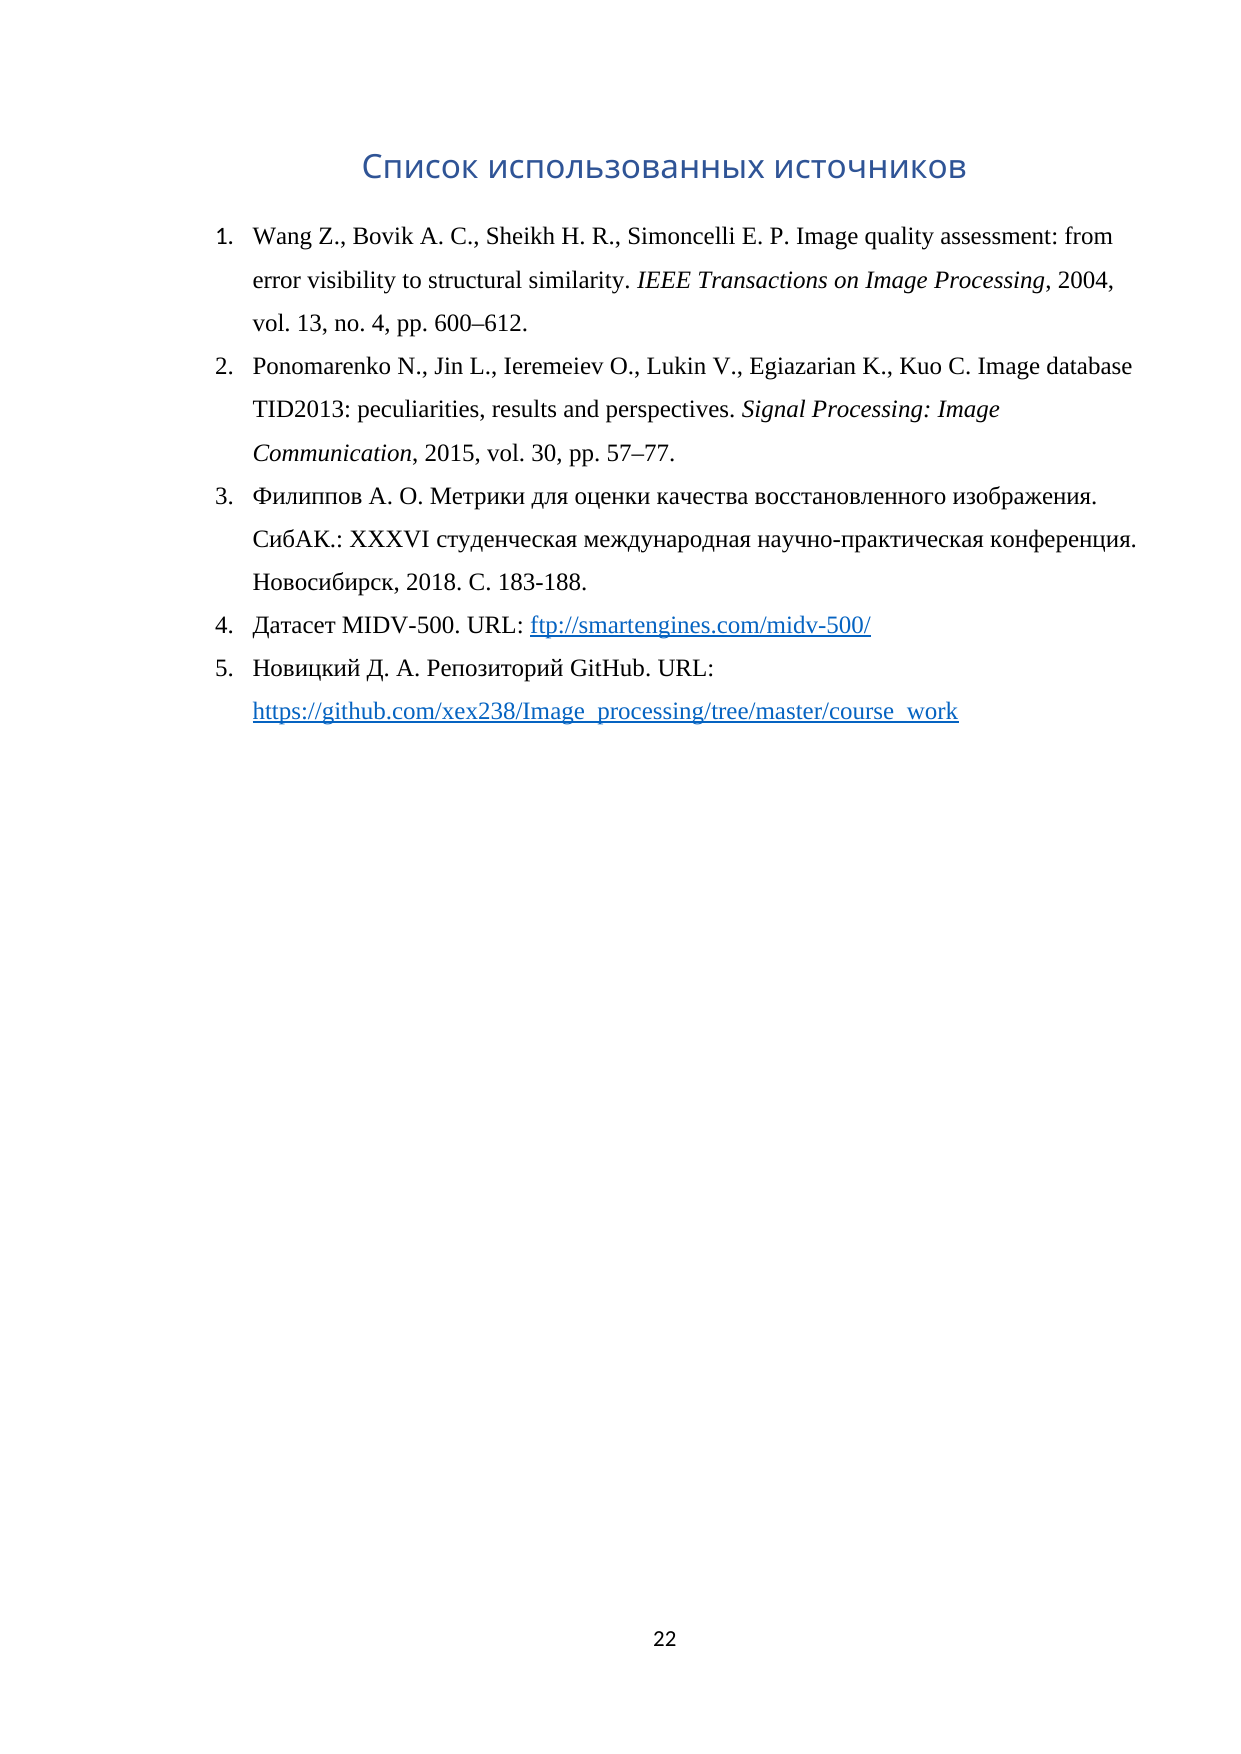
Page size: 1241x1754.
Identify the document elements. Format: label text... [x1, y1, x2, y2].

list Датасет MIDV-500. URL: ftp://smartengines.com/midv-500/ [215, 610, 1152, 639]
list Ponomarenko N., Jin L., Ieremeiev O., Lukin V., Egiazarian K., Kuo C. Image database TID2013: peculiarities, results and perspectives. Signal Processing: Image Communication, 2015, vol. 30, рр. 57–77. [215, 351, 1152, 466]
list Новицкий Д. А. Репозиторий GitHub. URL: https://github.com/xex238/Image_processing/tree/master/course_work [215, 653, 1152, 725]
list Wang Z., Bovik A. C., Sheikh H. R., Simoncelli E. P. Image quality assessment: from error visibility to structural similarity. IEEE Transactions on Image Processing, 2004, vol. 13, no. 4, рр. 600–612. [215, 220, 1152, 337]
subtitle Список использованных источников [177, 143, 1152, 188]
list Филиппов А. О. Метрики для оценки качества восстановленного изображения. СибАК.: XXXVI студенческая международная научно-практическая конференция. Новосибирск, 2018. С. 183-188. [215, 481, 1152, 596]
